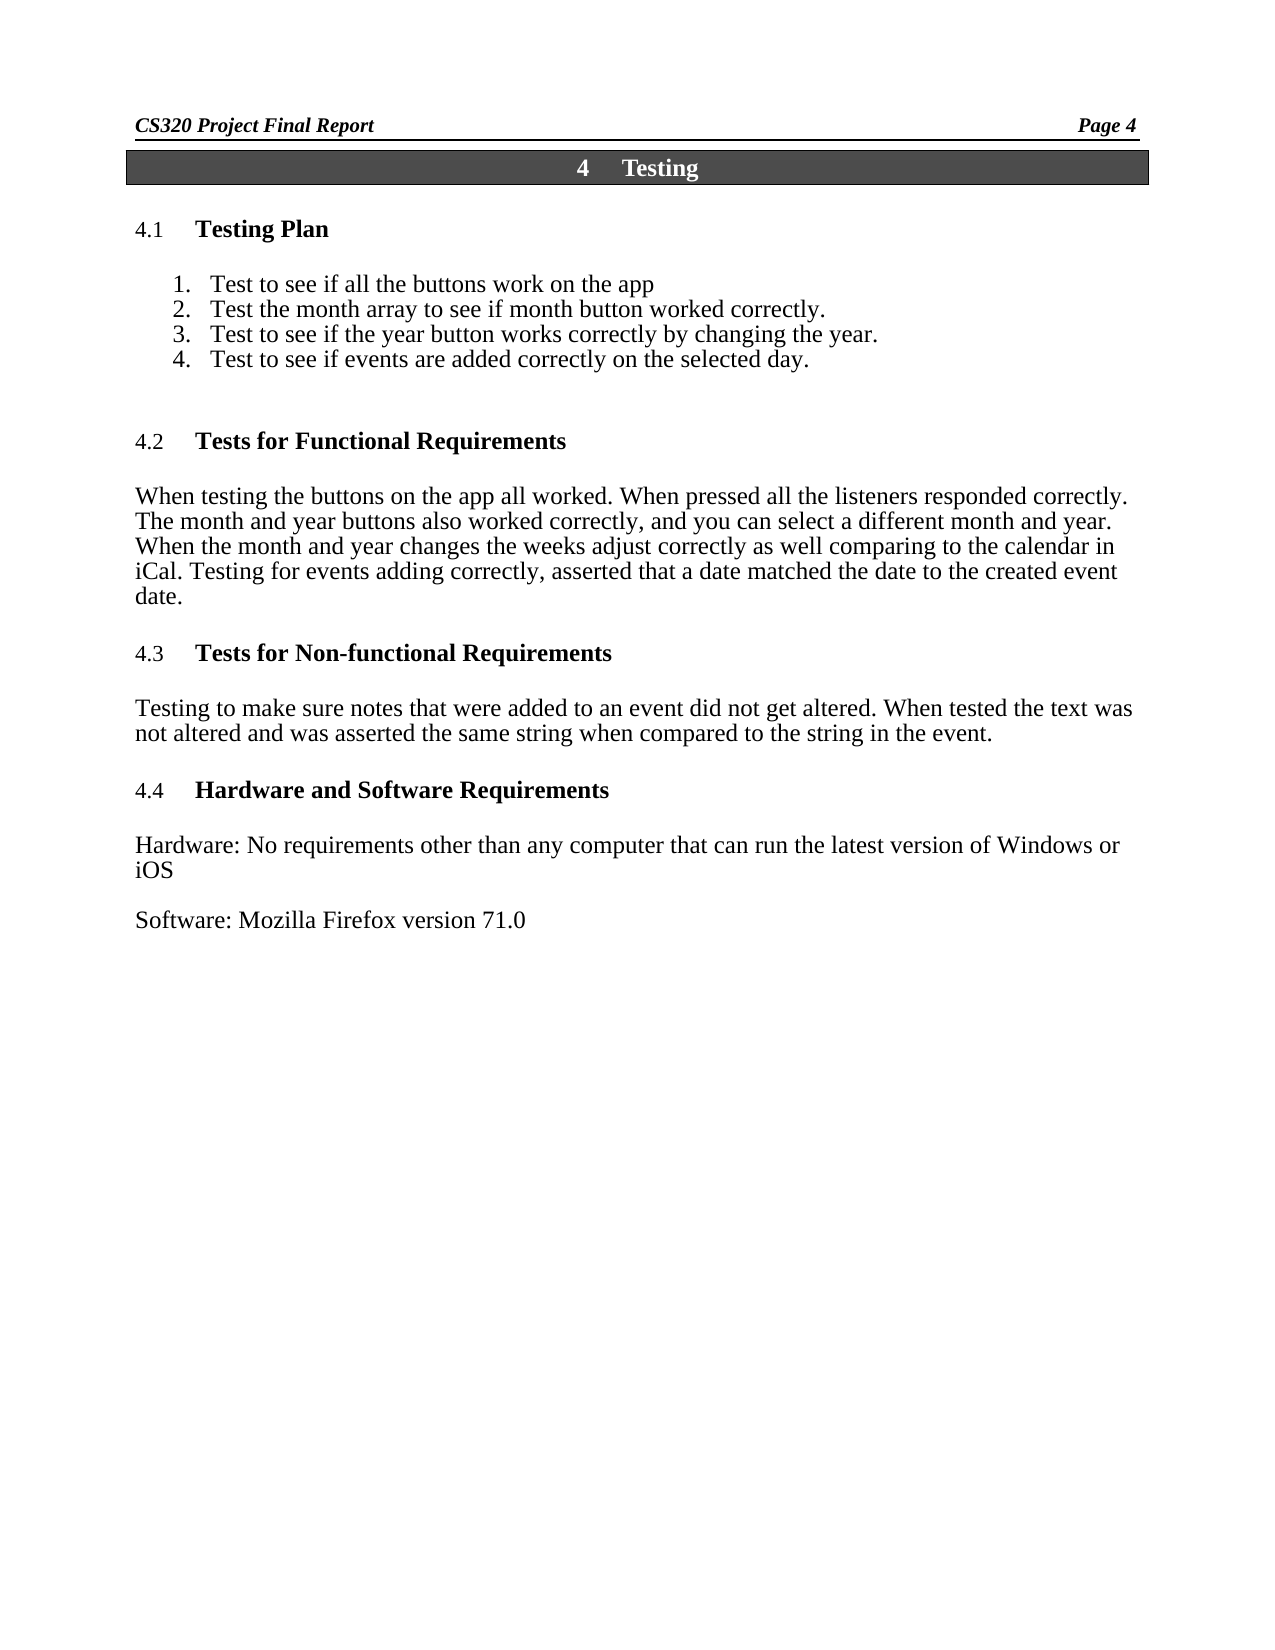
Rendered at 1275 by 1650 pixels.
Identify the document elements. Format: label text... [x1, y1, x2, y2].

subtitle Testing [127, 151, 1148, 184]
text Hardware: No requirements other than any computer that can run the latest version of Windows or iOS [135, 833, 1140, 883]
list Test to see if events are added correctly on the selected day. [172, 347, 1140, 372]
list Test the month array to see if month button worked correctly. [172, 297, 1140, 322]
text Testing to make sure notes that were added to an event did not get altered. When tested the text was not altered and was asserted the same string when compared to the string in the event. [135, 696, 1140, 746]
text When testing the buttons on the app all worked. When pressed all the listeners responded correctly. The month and year buttons also worked correctly, and you can select a different month and year. When the month and year changes the weeks adjust correctly as well comparing to the calendar in iCal. Testing for events adding correctly, asserted that a date matched the date to the created event date. [135, 484, 1140, 609]
subtitle Tests for Functional Requirements [135, 426, 1140, 455]
list Test to see if the year button works correctly by changing the year. [172, 322, 1140, 347]
subtitle Hardware and Software Requirements [135, 775, 1140, 804]
text Software: Mozilla Firefox version 71.0 [135, 908, 1140, 933]
subtitle Tests for Non-functional Requirements [135, 638, 1140, 667]
list Test to see if all the buttons work on the app [172, 272, 1140, 297]
subtitle Testing Plan [135, 214, 1140, 243]
